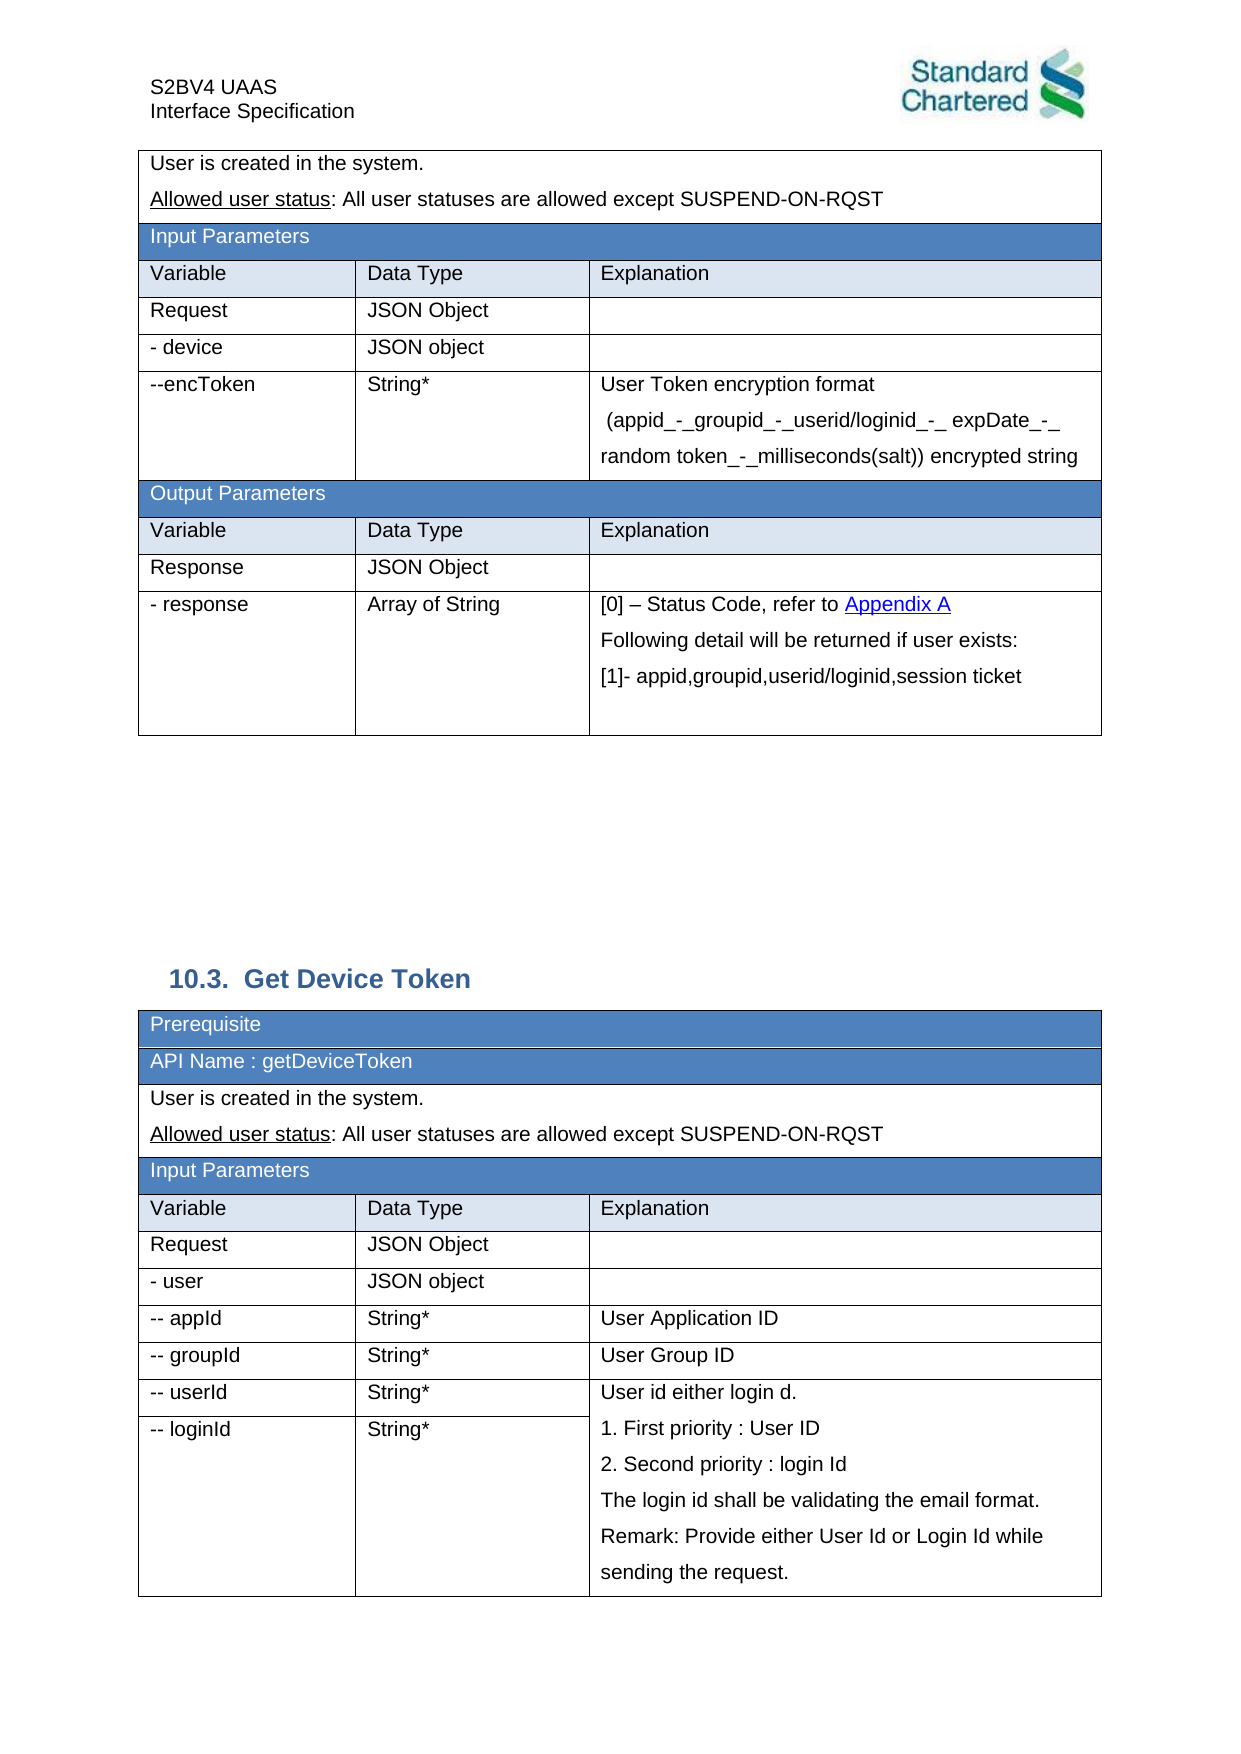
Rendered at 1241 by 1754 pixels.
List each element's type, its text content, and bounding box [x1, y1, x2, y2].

picture [900, 45, 1089, 124]
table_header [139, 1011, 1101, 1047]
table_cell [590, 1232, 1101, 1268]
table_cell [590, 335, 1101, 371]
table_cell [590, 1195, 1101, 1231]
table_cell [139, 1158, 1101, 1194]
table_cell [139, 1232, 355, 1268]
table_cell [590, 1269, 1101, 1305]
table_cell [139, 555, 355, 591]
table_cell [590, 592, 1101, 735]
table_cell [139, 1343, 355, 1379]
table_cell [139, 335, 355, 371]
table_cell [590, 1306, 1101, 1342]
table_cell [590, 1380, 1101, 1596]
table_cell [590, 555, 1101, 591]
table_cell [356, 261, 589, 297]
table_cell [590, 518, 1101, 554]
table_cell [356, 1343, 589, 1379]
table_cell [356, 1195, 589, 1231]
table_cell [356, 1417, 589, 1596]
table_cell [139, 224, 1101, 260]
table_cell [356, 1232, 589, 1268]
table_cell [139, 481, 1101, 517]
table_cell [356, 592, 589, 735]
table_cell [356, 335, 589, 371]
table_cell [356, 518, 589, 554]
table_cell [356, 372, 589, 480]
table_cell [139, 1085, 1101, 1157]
subtitle Get Device Token [169, 963, 1090, 995]
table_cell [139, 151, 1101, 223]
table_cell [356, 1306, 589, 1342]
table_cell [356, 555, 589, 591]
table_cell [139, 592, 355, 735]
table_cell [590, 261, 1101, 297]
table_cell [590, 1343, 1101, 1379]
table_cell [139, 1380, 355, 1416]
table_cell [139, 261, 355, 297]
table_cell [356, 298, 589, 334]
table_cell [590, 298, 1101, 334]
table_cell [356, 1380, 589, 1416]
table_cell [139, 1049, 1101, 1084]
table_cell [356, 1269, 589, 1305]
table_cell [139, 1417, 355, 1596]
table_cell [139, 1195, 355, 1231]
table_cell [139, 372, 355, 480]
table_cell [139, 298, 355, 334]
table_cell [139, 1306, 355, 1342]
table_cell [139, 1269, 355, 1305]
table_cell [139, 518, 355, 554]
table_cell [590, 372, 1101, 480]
